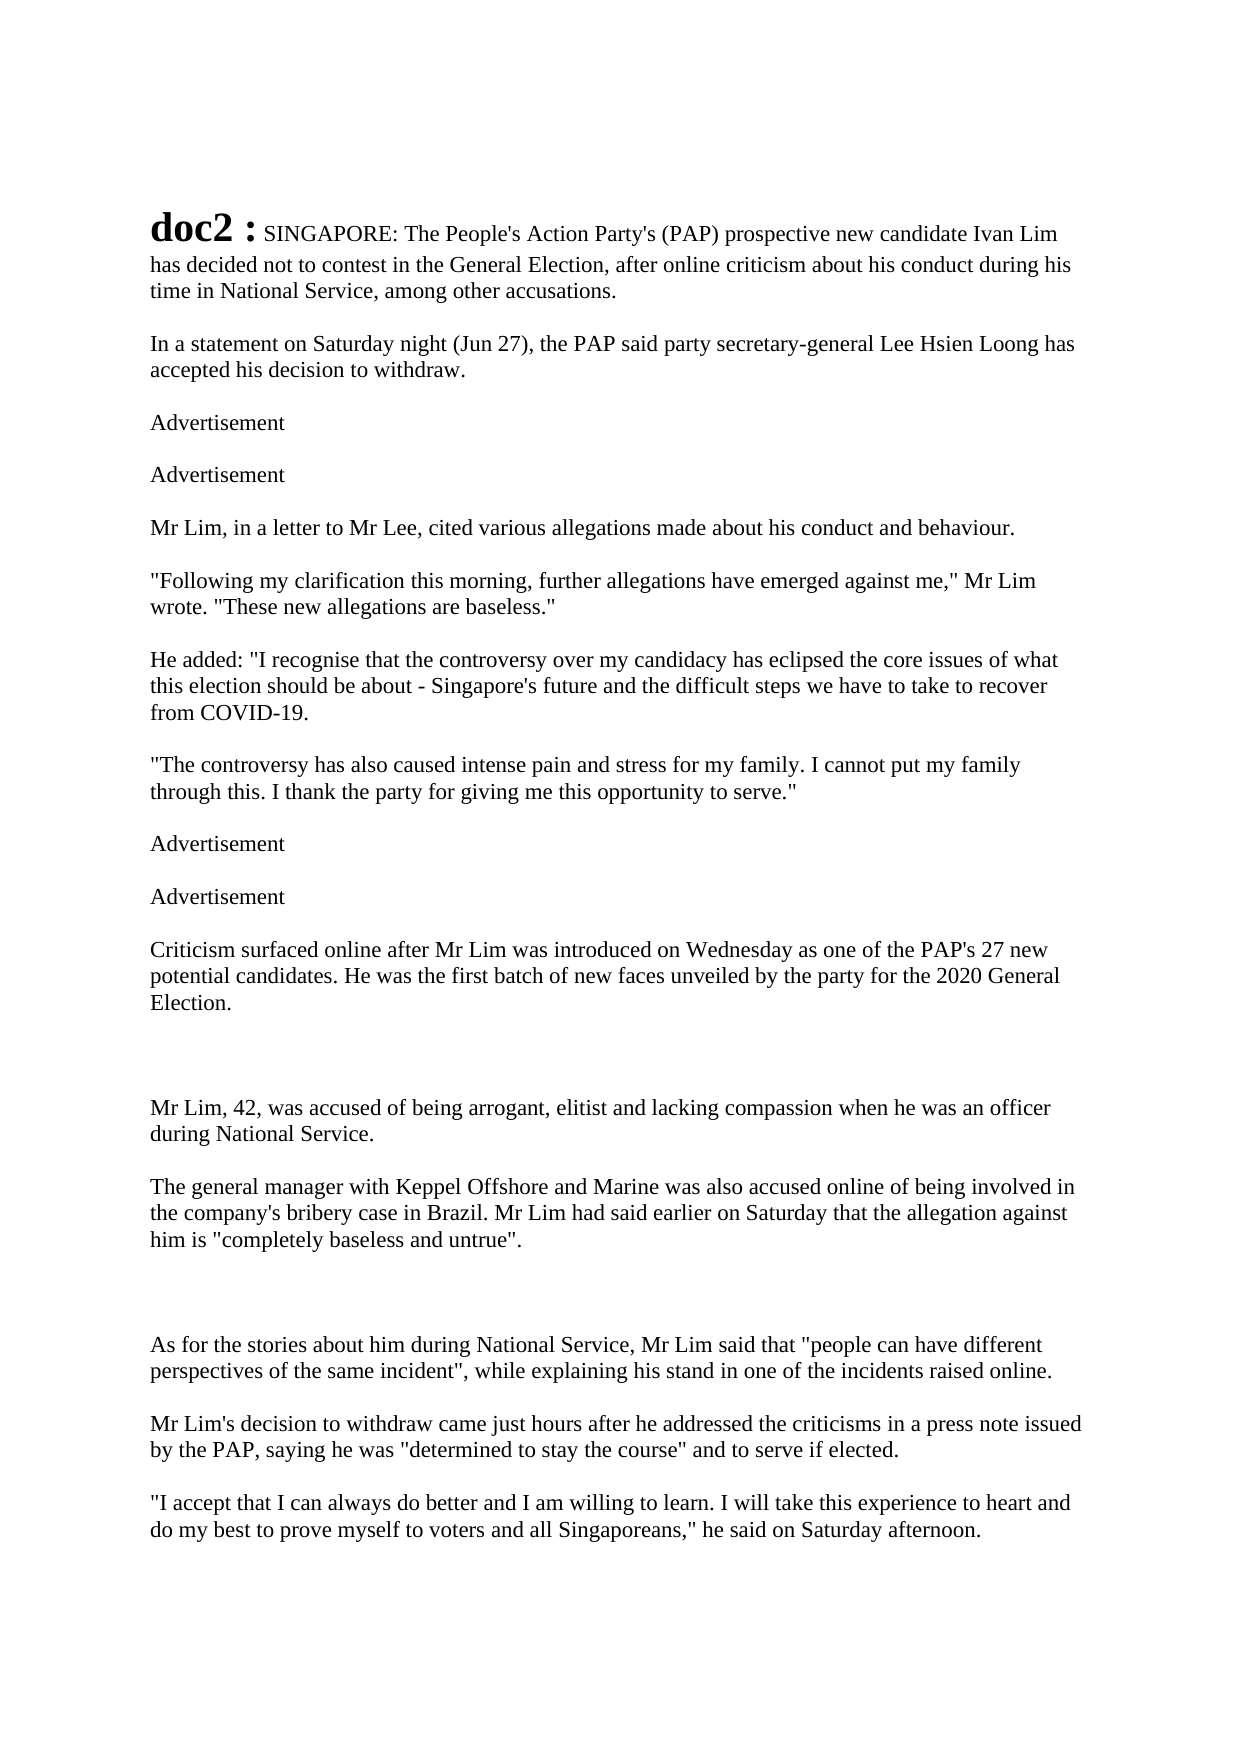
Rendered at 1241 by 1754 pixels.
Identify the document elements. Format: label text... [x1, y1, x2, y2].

text Advertisement [150, 830, 1090, 857]
text The general manager with Keppel Offshore and Marine was also accused online of being involved in the company's bribery case in Brazil. Mr Lim had said earlier on Saturday that the allegation against him is "completely baseless and untrue". [150, 1173, 1090, 1252]
text Advertisement [150, 409, 1090, 435]
text "The controversy has also caused intense pain and stress for my family. I cannot put my family through this. I thank the party for giving me this opportunity to serve." [150, 751, 1090, 804]
text Mr Lim, in a letter to Mr Lee, cited various allegations made about his conduct and behaviour. [150, 514, 1090, 541]
text Criticism surfaced online after Mr Lim was introduced on Wednesday as one of the PAP's 27 new potential candidates. He was the first batch of new faces unveiled by the party for the 2020 General Election. [150, 936, 1090, 1015]
text "I accept that I can always do better and I am willing to learn. I will take this experience to heart and do my best to prove myself to voters and all Singaporeans," he said on Saturday afternoon. [150, 1489, 1090, 1542]
text He added: "I recognise that the controversy over my candidacy has eclipsed the core issues of what this election should be about - Singapore's future and the difficult steps we have to take to recover from COVID-19. [150, 646, 1090, 725]
text doc2 : SINGAPORE: The People's Action Party's (PAP) prospective new candidate Ivan Lim has decided not to contest in the General Election, after online criticism about his conduct during his time in National Service, among other accusations. [150, 203, 1090, 303]
text In a statement on Saturday night (Jun 27), the PAP said party secretary-general Lee Hsien Loong has accepted his decision to withdraw. [150, 330, 1090, 382]
text Advertisement [150, 461, 1090, 488]
text "Following my clarification this morning, further allegations have emerged against me," Mr Lim wrote. "These new allegations are baseless." [150, 567, 1090, 619]
text Mr Lim, 42, was accused of being arrogant, elitist and lacking compassion when he was an officer during National Service. [150, 1094, 1090, 1147]
text Advertisement [150, 883, 1090, 909]
text As for the stories about him during National Service, Mr Lim said that "people can have different perspectives of the same incident", while explaining his stand in one of the incidents raised online. [150, 1331, 1090, 1384]
text Mr Lim's decision to withdraw came just hours after he addressed the criticisms in a press note issued by the PAP, saying he was "determined to stay the course" and to serve if elected. [150, 1410, 1090, 1463]
